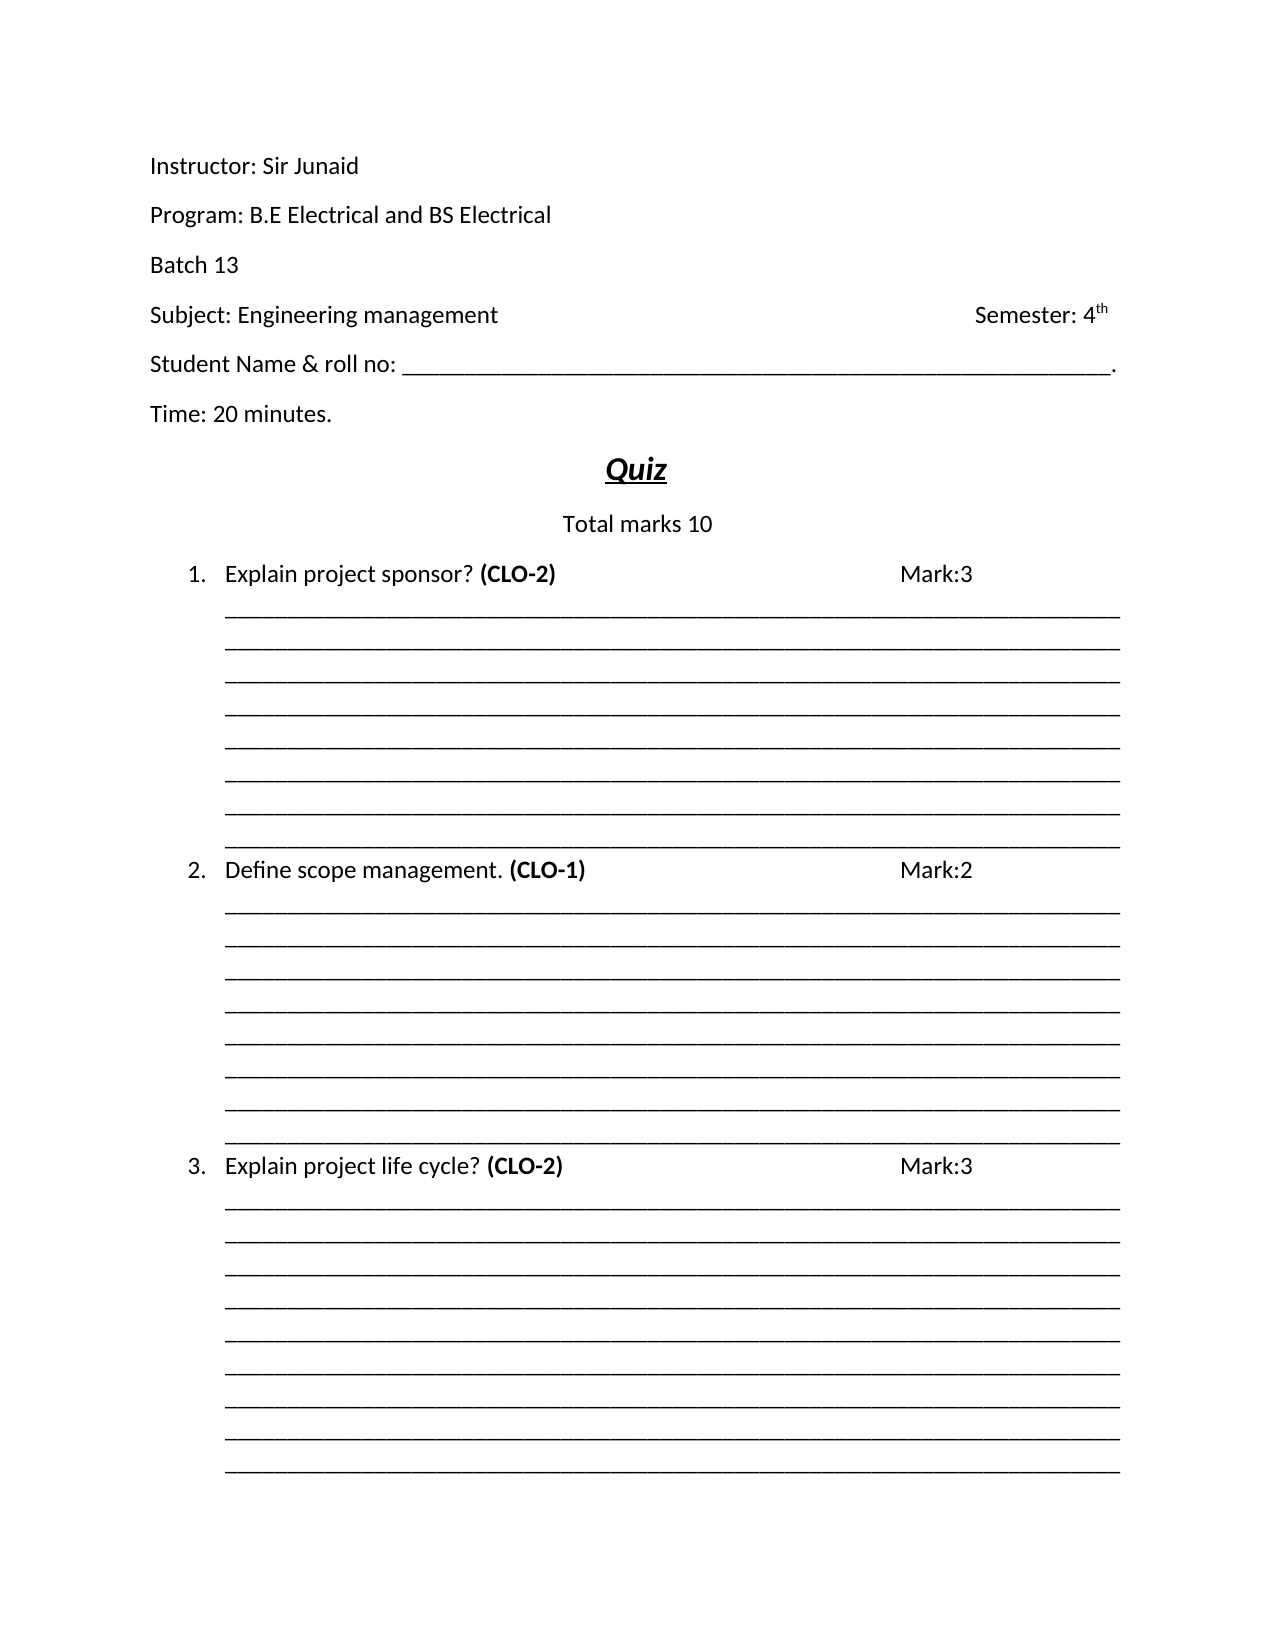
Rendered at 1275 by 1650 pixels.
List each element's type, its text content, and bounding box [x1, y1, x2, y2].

list ________________________________________________________________________________________________________________________________________________________________________________________________________________________________________________________________________________________________ [225, 591, 1125, 720]
list ________________________________________________________________________________________________________________________________________________________________________________________________________________________________________________________________________________________________ [225, 887, 1125, 1016]
list ________________________________________________________________________________________________________________________________________________________________________________________________________________________________________________________________________________________________________________________________________________________________________________________________________________________________________________________________________________________________________________________________________________________________________________________________________________________________________________________________________ [225, 1183, 1125, 1477]
text Instructor: Sir Junaid [150, 150, 1125, 181]
list ________________________________________________________________________________________________________________________________________________________________________________________________________________________________________________________________________________________________ [225, 1018, 1125, 1148]
list ________________________________________________________________________________________________________________________________________________ [225, 788, 1125, 852]
text Program: B.E Electrical and BS Electrical [150, 199, 1125, 230]
list ________________________________________________________________________________________________________________________________________________ [225, 722, 1125, 786]
text Batch 13 [150, 249, 1125, 280]
list Explain project sponsor? (CLO-2) Mark:3 [187, 558, 1125, 588]
text Subject: Engineering management Semester: 4th [150, 299, 1125, 329]
text Student Name & roll no: _________________________________________________________. [150, 348, 1125, 379]
text Time: 20 minutes. [150, 398, 1125, 428]
text Total marks 10 [150, 508, 1125, 539]
list Define scope management. (CLO-1) Mark:2 [187, 854, 1125, 884]
text Quiz [150, 447, 1125, 488]
list Explain project life cycle? (CLO-2) Mark:3 [187, 1150, 1125, 1181]
